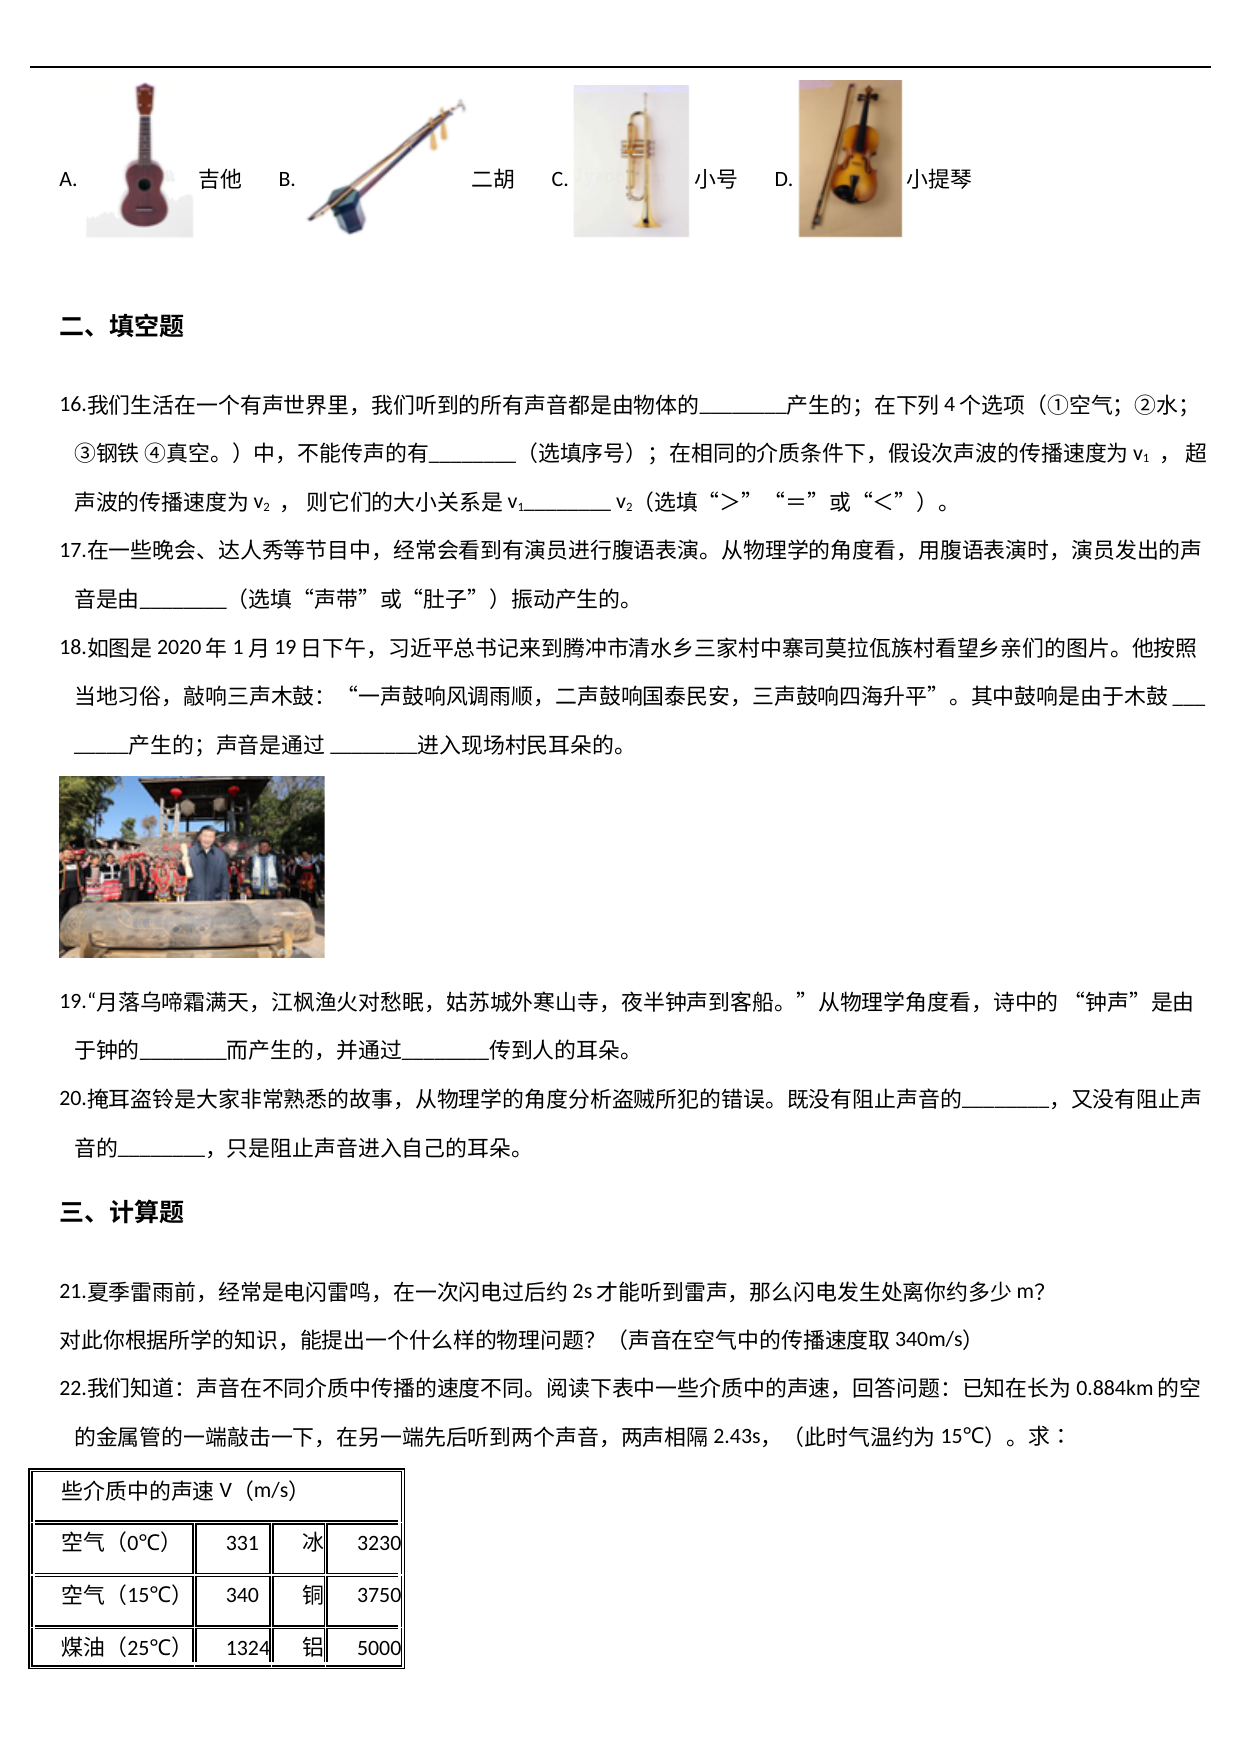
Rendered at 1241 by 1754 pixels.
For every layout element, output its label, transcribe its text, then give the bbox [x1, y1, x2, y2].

table_cell 340 [197, 1577, 269, 1625]
picture [573, 85, 694, 242]
table_cell 铜 [274, 1577, 324, 1625]
table_cell 冰 [274, 1525, 324, 1573]
table_cell 空气（0℃） [30, 1520, 194, 1573]
picture [59, 776, 325, 958]
table_cell 1324 [195, 1629, 271, 1665]
text 三、计算题 [59, 1178, 1211, 1243]
text 对此你根据所学的知识，能提出一个什么样的物理问题？（声音在空气中的传播速度取340m/s） [59, 1322, 1211, 1355]
text 16.我们生活在一个有声世界里，我们听到的所有声音都是由物体的________产生的；在下列4个选项（①空气；②水；③钢铁 ④真空。）中，不能传声的有________（选填序号）；在相同的介质条件下，假设次声波的传播速度为v1 ， 超声波的传播速度为v2 ， 则它们的大小关系是v1________ v2（选填“＞”“＝”或“＜”）。 [59, 387, 1211, 517]
picture [82, 82, 198, 242]
table_cell 空气（15℃） [30, 1573, 194, 1625]
text 19.“月落乌啼霜满天，江枫渔火对愁眠，姑苏城外寒山寺，夜半钟声到客船。”从物理学角度看，诗中的 “钟声”是由于钟的________而产生的，并通过________传到人的耳朵。 [59, 984, 1211, 1066]
picture [300, 94, 472, 242]
table_cell 3230 [326, 1520, 403, 1573]
text 18.如图是2020年 1月19日下午，习近平总书记来到腾冲市清水乡三家村中寨司莫拉佤族村看望乡亲们的图片。他按照当地习俗，敲响三声木鼓：“一声鼓响风调雨顺，二声鼓响国泰民安，三声鼓响四海升平”。其中鼓响是由于木鼓 ________产生的；声音是通过 ________进入现场村民耳朵的。 [59, 630, 1211, 760]
table_cell 铝 [271, 1625, 326, 1665]
table_header 些介质中的声速 V（m/s） [33, 1472, 401, 1520]
table_cell 3750 [326, 1573, 403, 1625]
text 21.夏季雷雨前，经常是电闪雷鸣，在一次闪电过后约2s才能听到雷声，那么闪电发生处离你约多少m？ [59, 1274, 1211, 1307]
table_cell 5000 [326, 1625, 401, 1665]
table_cell 331 [197, 1525, 269, 1573]
table_cell 煤油（25℃） [33, 1625, 194, 1665]
text 20.掩耳盗铃是大家非常熟悉的故事，从物理学的角度分析盗贼所犯的错误。既没有阻止声音的________，又没有阻止声音的________，只是阻止声音进入自己的耳朵。 [59, 1081, 1211, 1163]
text 22.我们知道：声音在不同介质中传播的速度不同。阅读下表中一些介质中的声速，回答问题：已知在长为 0.884km的空的金属管的一端敲击一下，在另一端先后听到两个声音，两声相隔 2.43s，（此时气温约为 15℃）。求： [59, 1371, 1211, 1452]
picture [798, 80, 907, 242]
text 17.在一些晚会、达人秀等节目中，经常会看到有演员进行腹语表演。从物理学的角度看，用腹语表演时，演员发出的声音是由________（选填“声带”或“肚子”）振动产生的。 [59, 533, 1211, 614]
text 二、填空题 [59, 292, 1211, 357]
